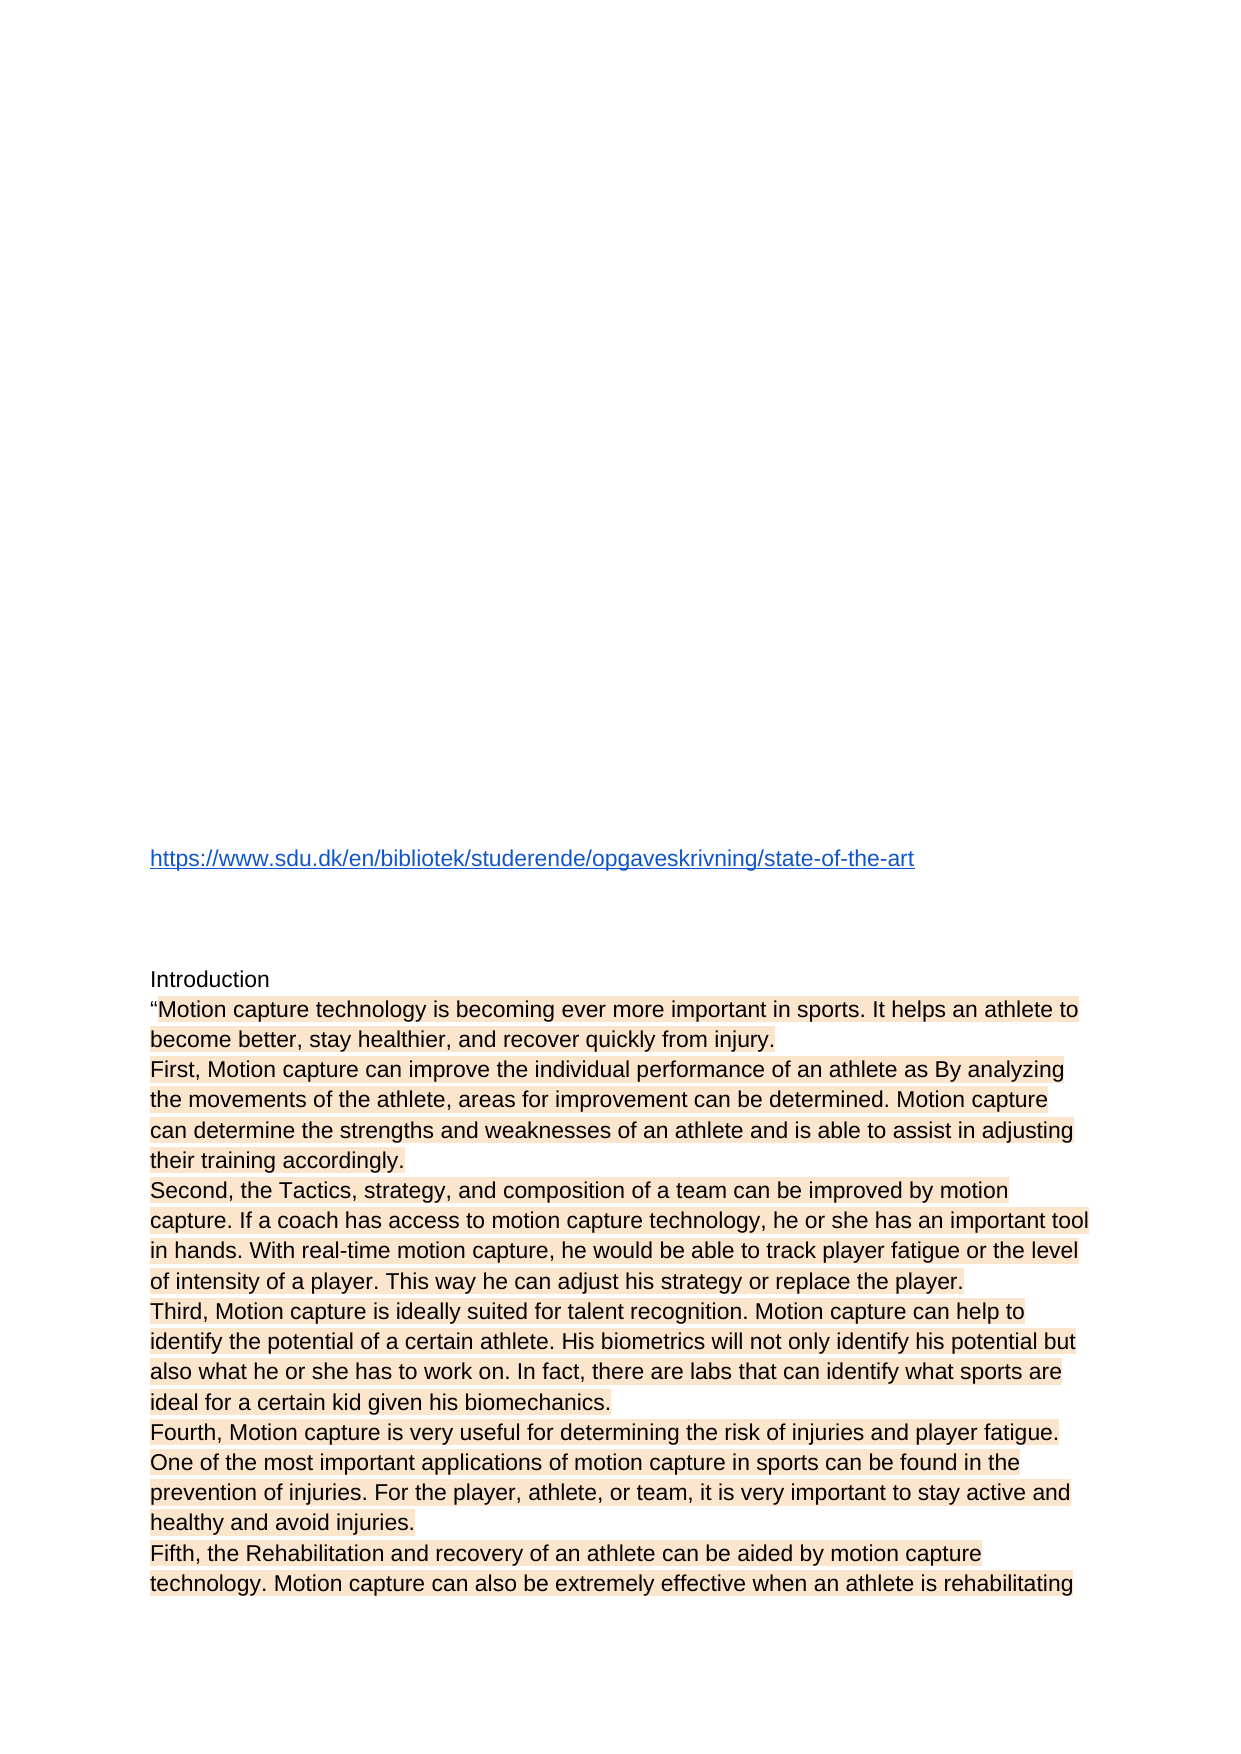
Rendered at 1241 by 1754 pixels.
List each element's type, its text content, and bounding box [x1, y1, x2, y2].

text Third, Motion capture is ideally suited for talent recognition. Motion capture can help to identify the potential of a certain athlete. His biometrics will not only identify his potential but also what he or she has to work on. In fact, there are labs that can identify what sports are ideal for a certain kid given his biomechanics. [150, 1298, 1090, 1415]
text First, Motion capture can improve the individual performance of an athlete as By analyzing the movements of the athlete, areas for improvement can be determined. Motion capture can determine the strengths and weaknesses of an athlete and is able to assist in adjusting their training accordingly. [150, 1056, 1090, 1173]
text https://www.sdu.dk/en/bibliotek/studerende/opgaveskrivning/state-of-the-art [150, 845, 1090, 871]
text “Motion capture technology is becoming ever more important in sports. It helps an athlete to become better, stay healthier, and recover quickly from injury. [150, 996, 1090, 1052]
text Fourth, Motion capture is very useful for determining the risk of injuries and player fatigue. One of the most important applications of motion capture in sports can be found in the prevention of injuries. For the player, athlete, or team, it is very important to stay active and healthy and avoid injuries. [150, 1419, 1090, 1536]
text Introduction [150, 966, 1090, 992]
text Second, the Tactics, strategy, and composition of a team can be improved by motion capture. If a coach has access to motion capture technology, he or she has an important tool in hands. With real-time motion capture, he would be able to track player fatigue or the level of intensity of a player. This way he can adjust his strategy or replace the player. [150, 1177, 1090, 1294]
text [150, 1539, 1090, 1596]
